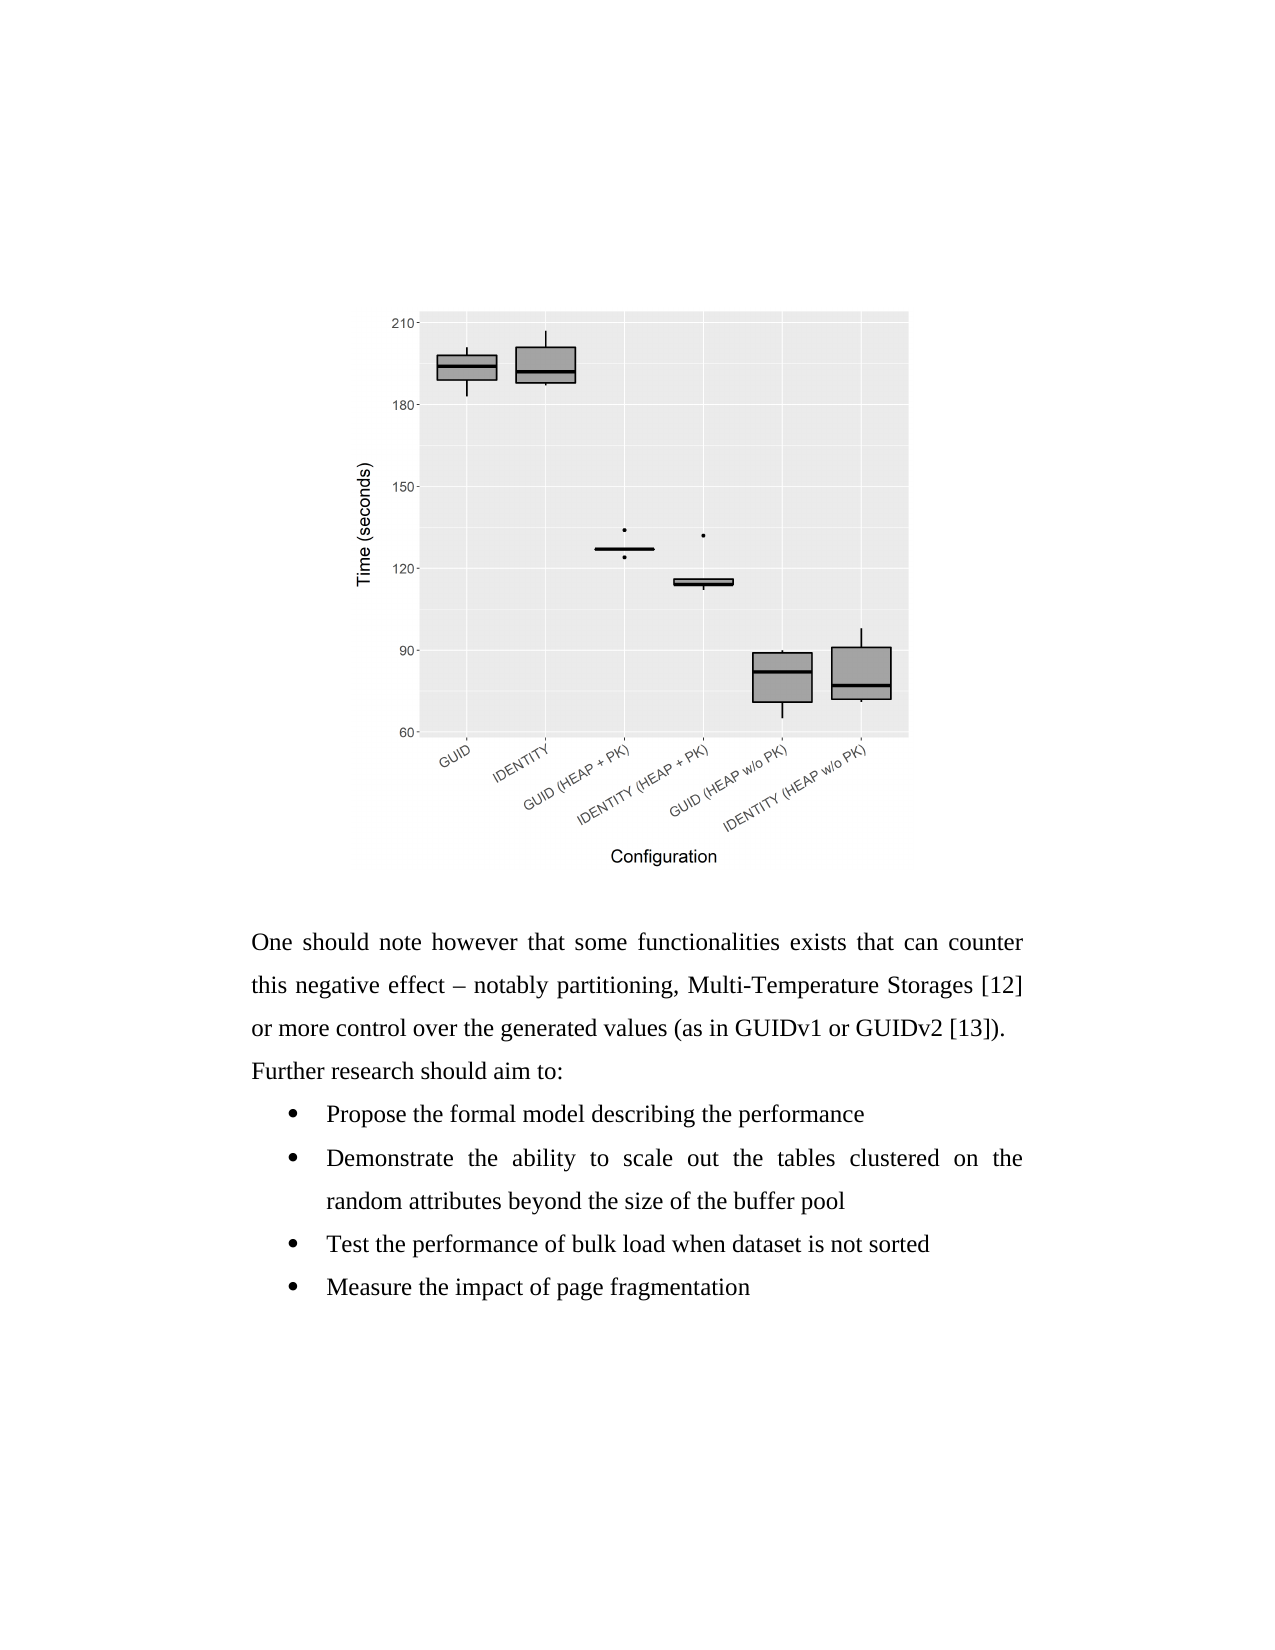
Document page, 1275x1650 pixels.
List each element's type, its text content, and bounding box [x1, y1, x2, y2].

list Test the performance of bulk load when dataset is not sorted [288, 1229, 1024, 1258]
picture [351, 307, 914, 870]
list Measure the impact of page fragmentation [288, 1272, 1024, 1301]
list Demonstrate the ability to scale out the tables clustered on the random attributes beyond the size of the buffer pool [288, 1143, 1024, 1214]
text Further research should aim to: [251, 1056, 1024, 1085]
text One should note however that some functionalities exists that can counter this negative effect – notably partitioning, Multi-Temperature Storages [12] or more control over the generated values (as in GUIDv1 or GUIDv2 [13]). [251, 927, 1024, 1042]
list Propose the formal model describing the performance [288, 1099, 1024, 1128]
